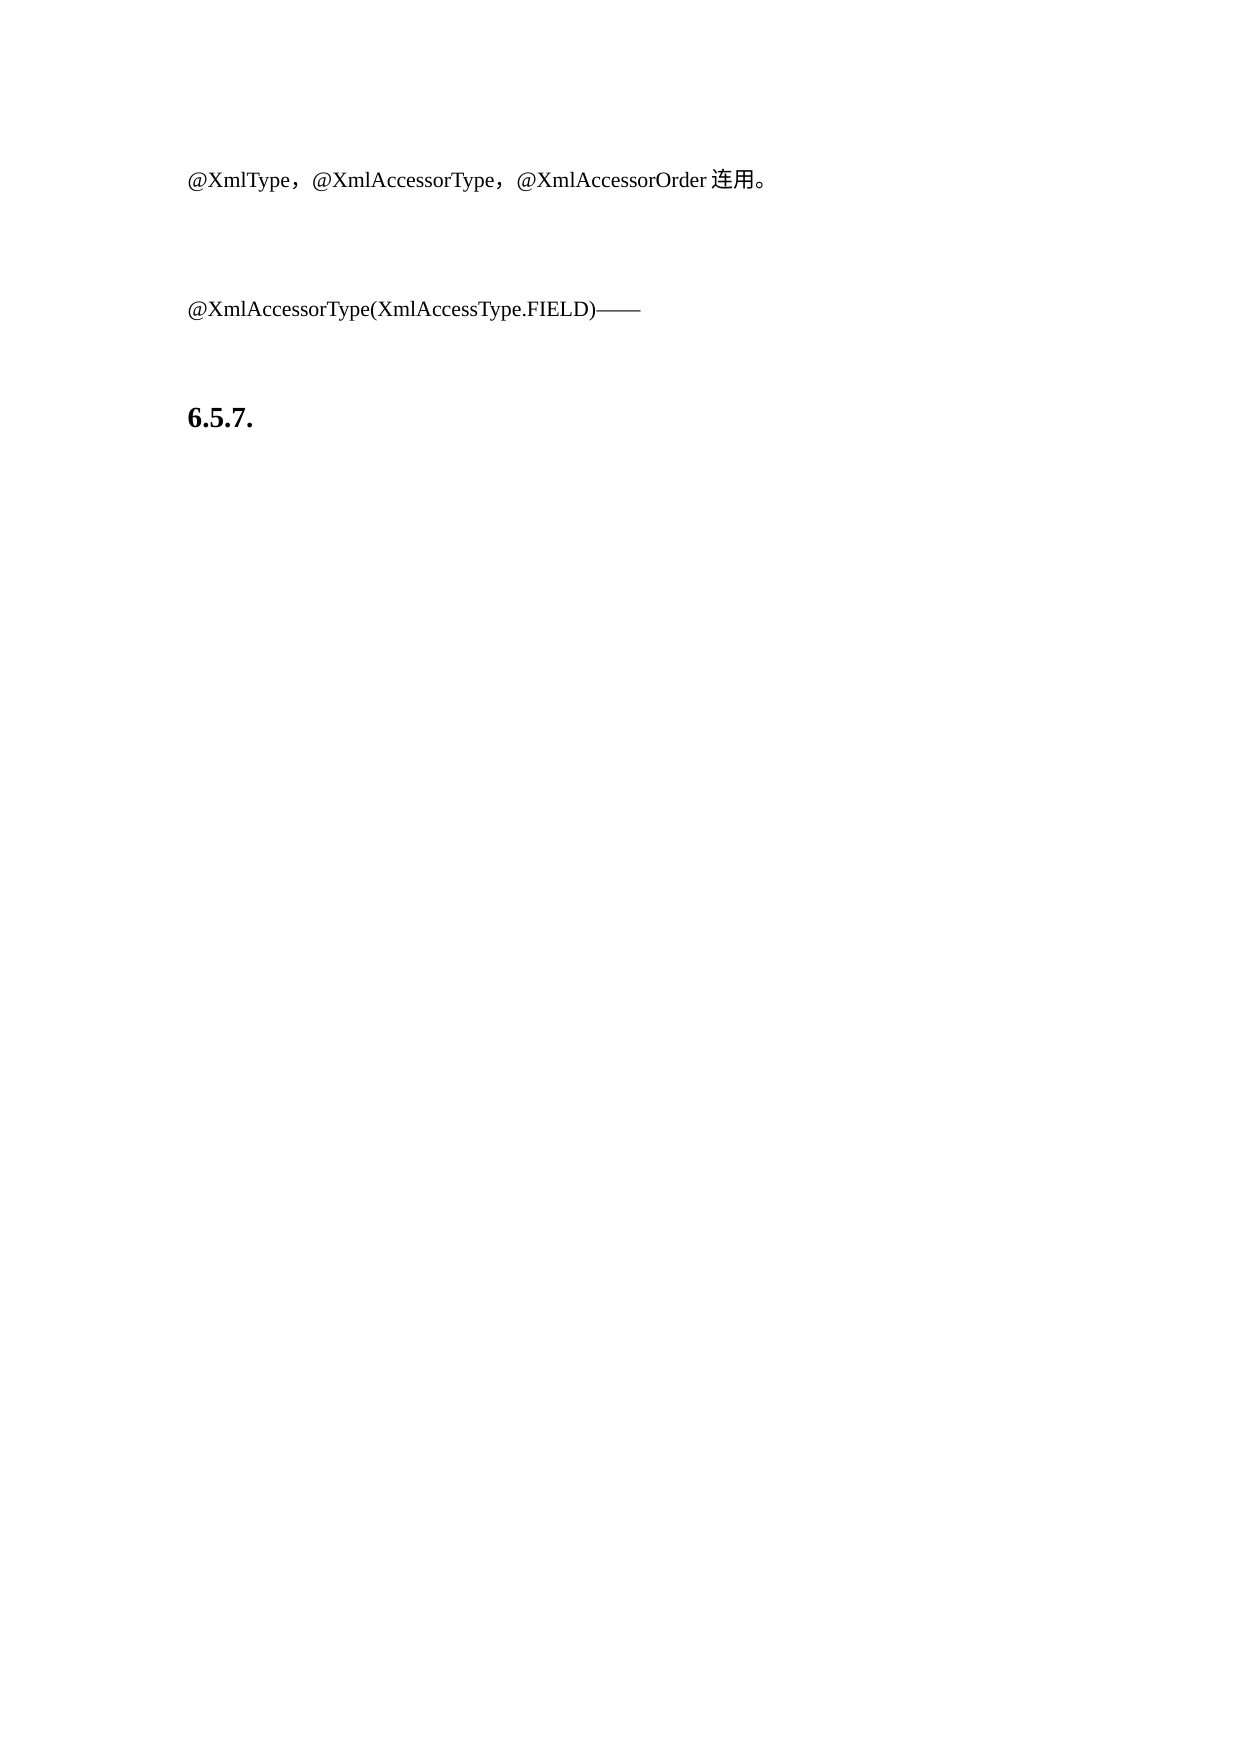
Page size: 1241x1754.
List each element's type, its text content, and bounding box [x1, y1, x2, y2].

text 类级别的注解，将类映射为xml全局元素，也就是根元素。就像spring配置文件中的beans。上面的例子中我将该注解用在了person类上，生成了<person>根元素。常与@XmlType，@XmlAccessorType，@XmlAccessorOrder连用。 [187, 162, 1053, 194]
text @XmlAccessorType(XmlAccessType.FIELD)—— [187, 292, 1053, 324]
